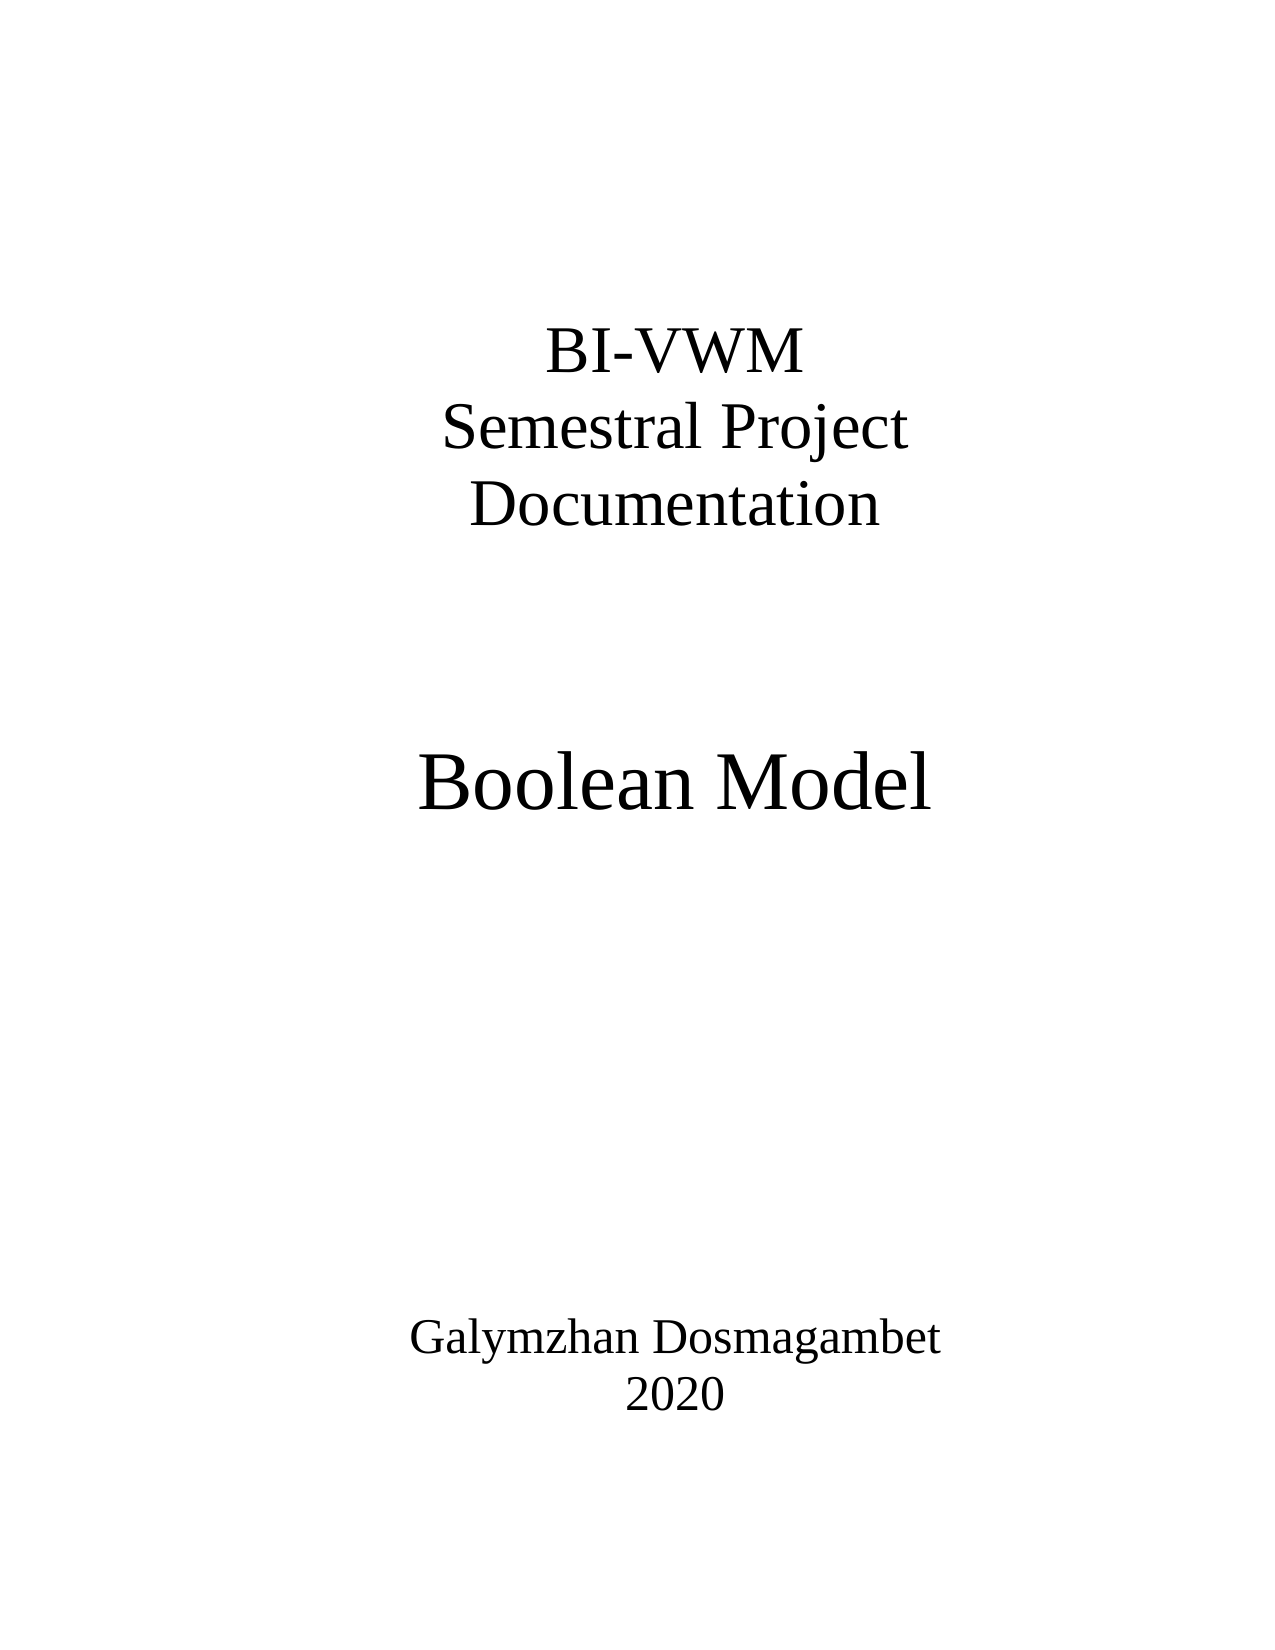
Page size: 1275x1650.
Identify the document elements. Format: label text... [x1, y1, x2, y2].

text Boolean Model [118, 731, 1157, 827]
text BI-VWM [118, 310, 1157, 386]
text Semestral Project [118, 386, 1157, 463]
text Galymzhan Dosmagambet [118, 1306, 1157, 1364]
text 2020 [118, 1364, 1157, 1421]
text Documentation [118, 463, 1157, 540]
